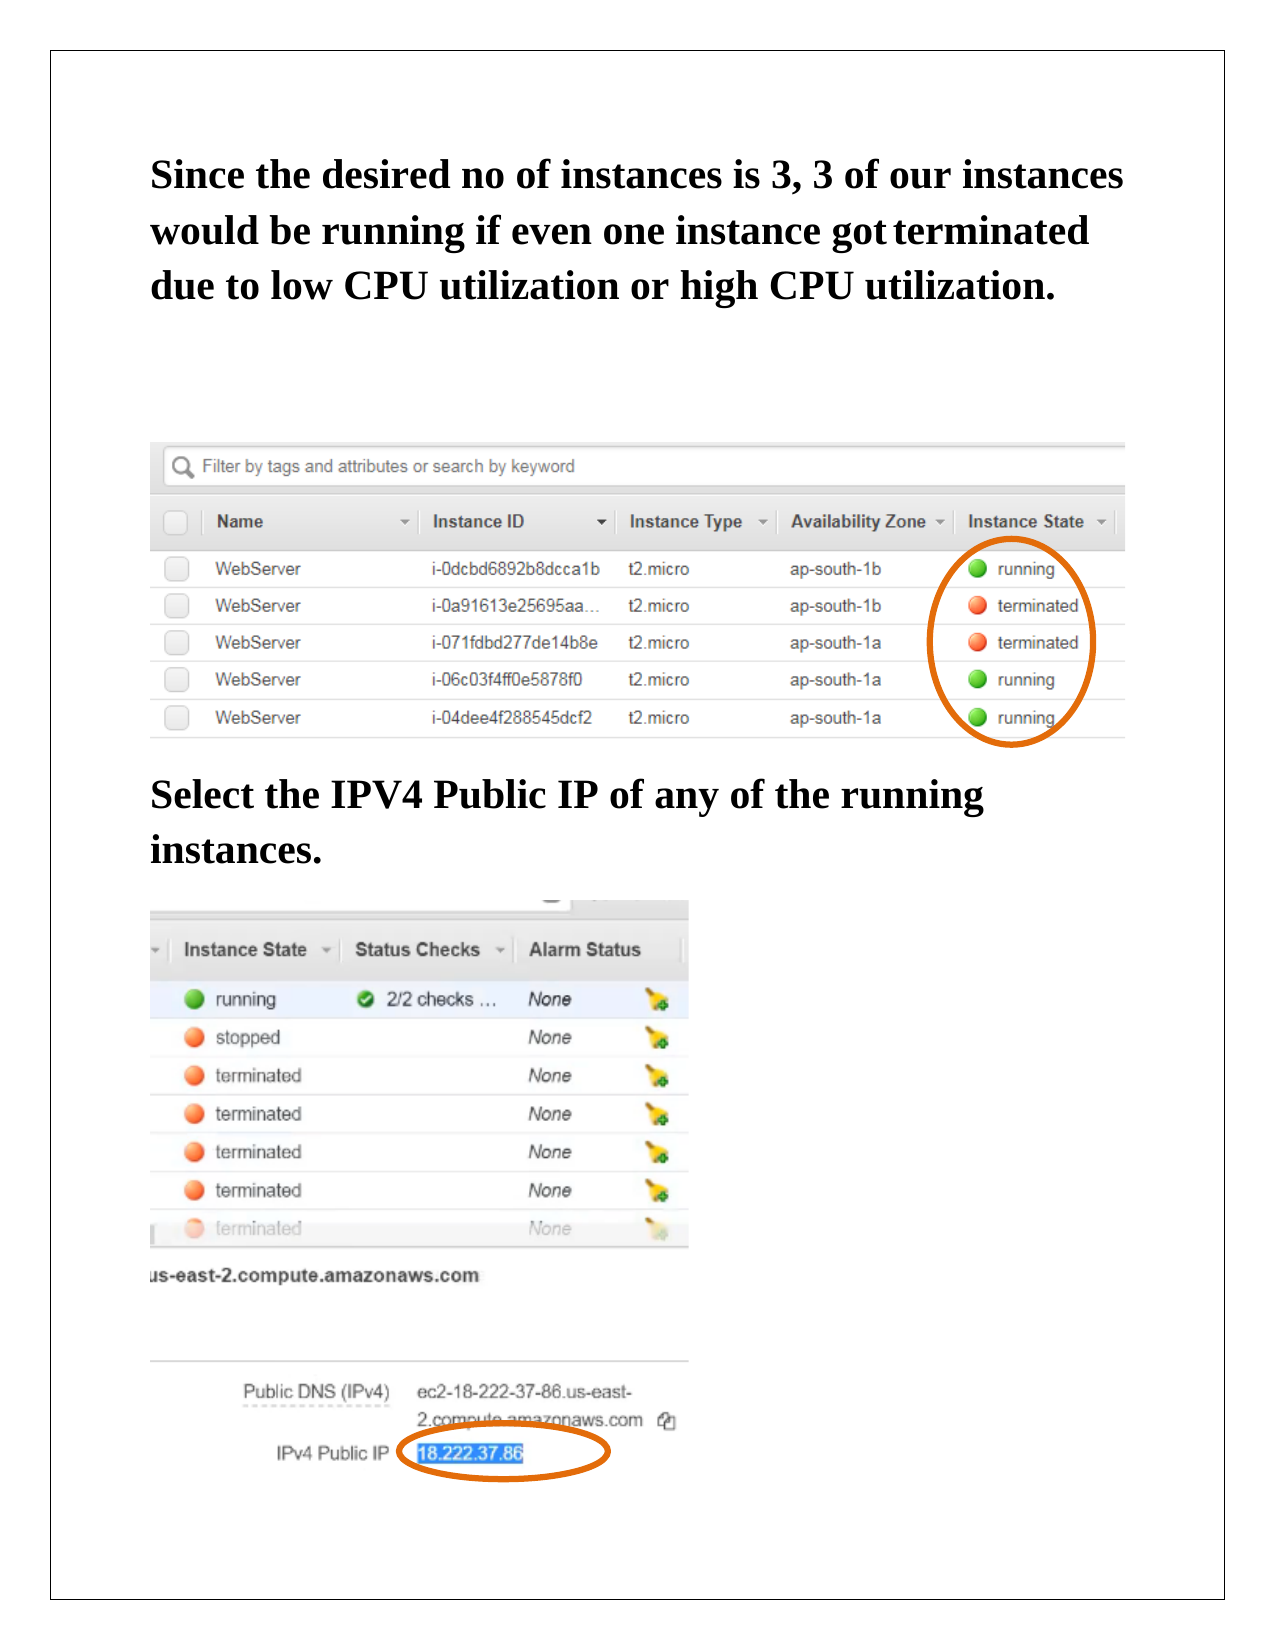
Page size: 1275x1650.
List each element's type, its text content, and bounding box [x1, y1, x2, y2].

text Select the IPV4 Public IP of any of the running instances. [150, 769, 1125, 872]
picture [403, 1427, 604, 1475]
text Since the desired no of instances is 3, 3 of our instances would be running if even one instance got terminated due to low CPU utilization or high CPU utilization. [150, 150, 1125, 308]
picture [150, 442, 1125, 745]
picture [150, 900, 689, 1475]
picture [933, 543, 1089, 741]
